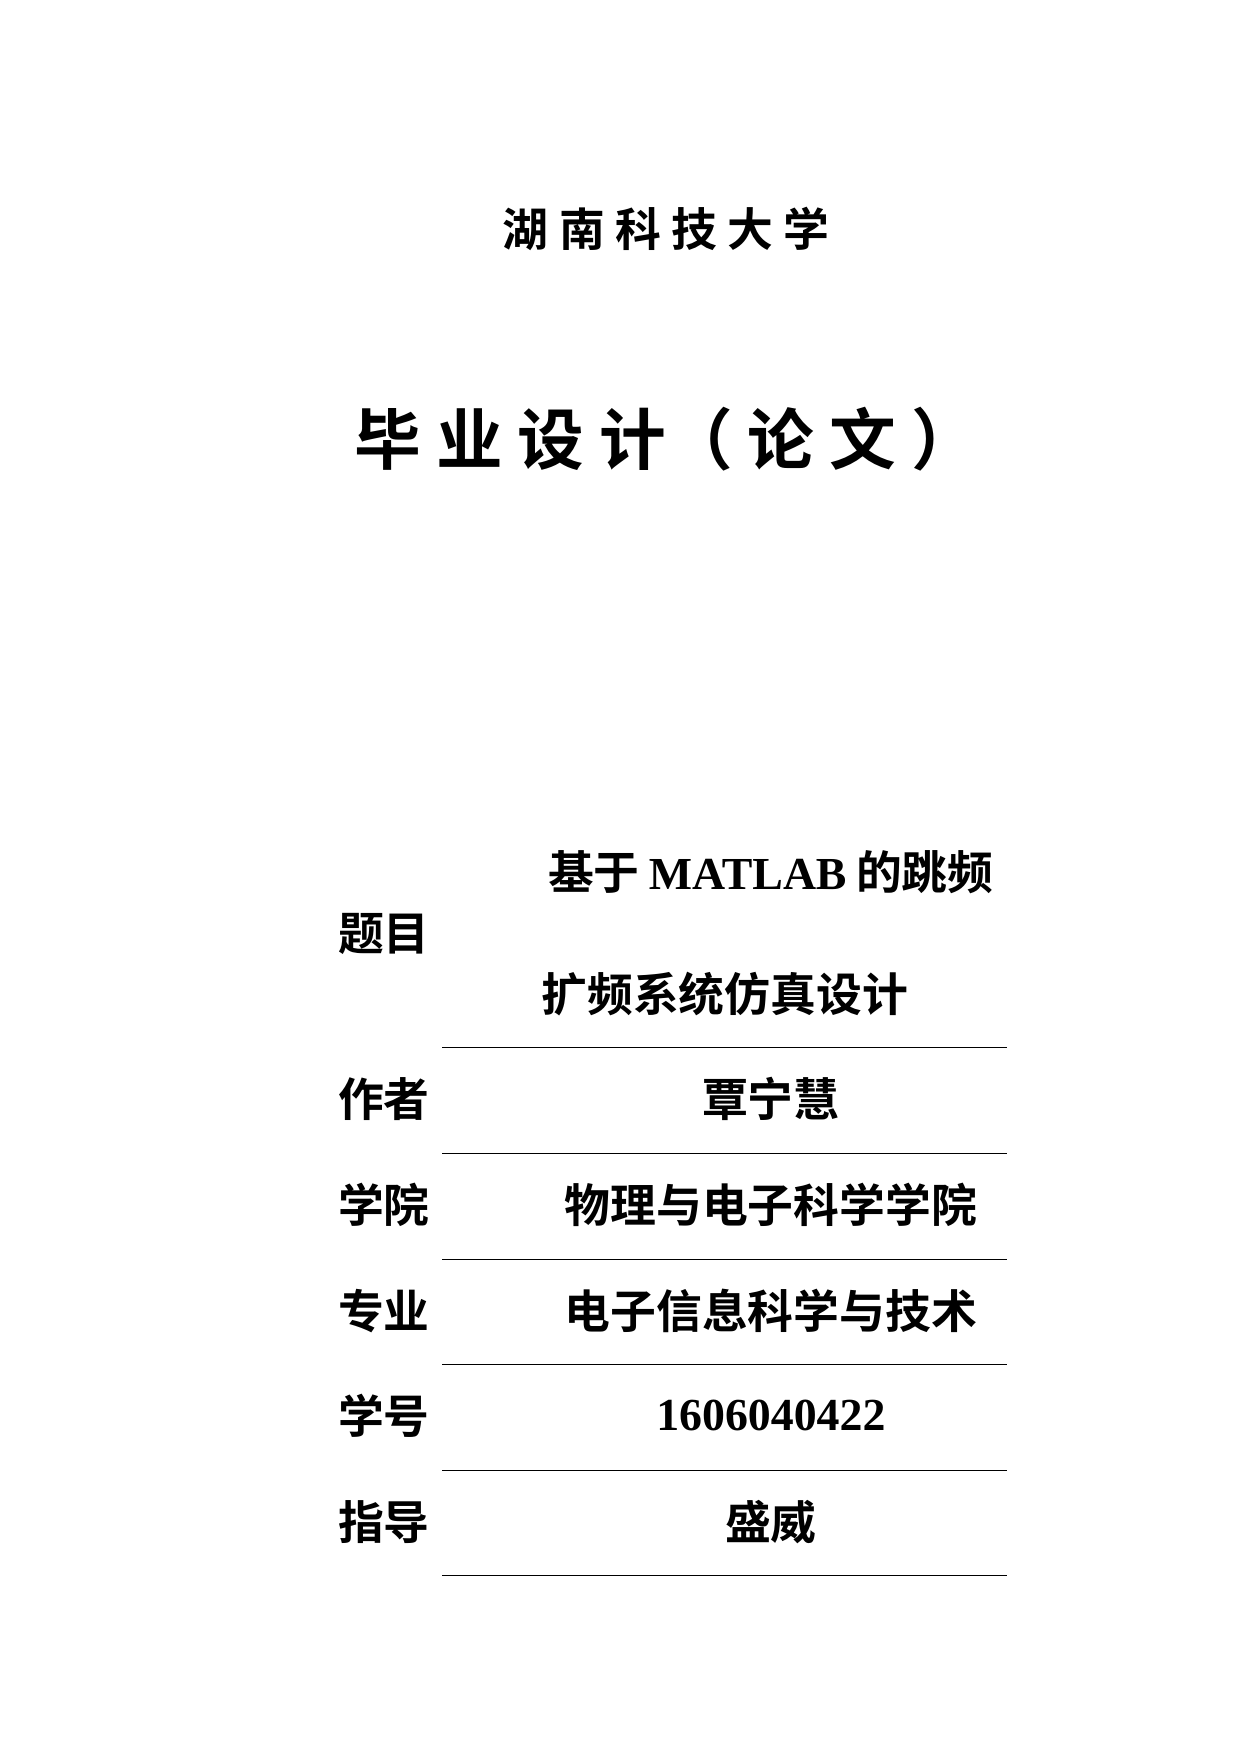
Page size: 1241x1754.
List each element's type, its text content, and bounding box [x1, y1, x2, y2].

text 湖 南 科 技 大 学 [187, 178, 1053, 276]
table_cell 物理与电子科学学院 [442, 1154, 1007, 1258]
table_cell 作者 [233, 1047, 442, 1153]
table_cell 指导教师 [233, 1470, 442, 1575]
table_cell 覃宁慧 [442, 1048, 1007, 1153]
text 毕 业 设 计（ 论 文 ） [187, 387, 1053, 484]
table_cell 电子信息科学与技术 [442, 1260, 1007, 1364]
table_cell 学号 [233, 1364, 442, 1470]
table_header 题目 [233, 821, 442, 1047]
table_header 基于MATLAB的跳频扩频系统仿真设计 [442, 821, 1007, 1047]
table_cell 学院 [233, 1153, 442, 1258]
table_cell 1606040422 [442, 1365, 1007, 1470]
table_cell 盛威 [442, 1471, 1007, 1575]
table_cell 专业 [233, 1259, 442, 1364]
